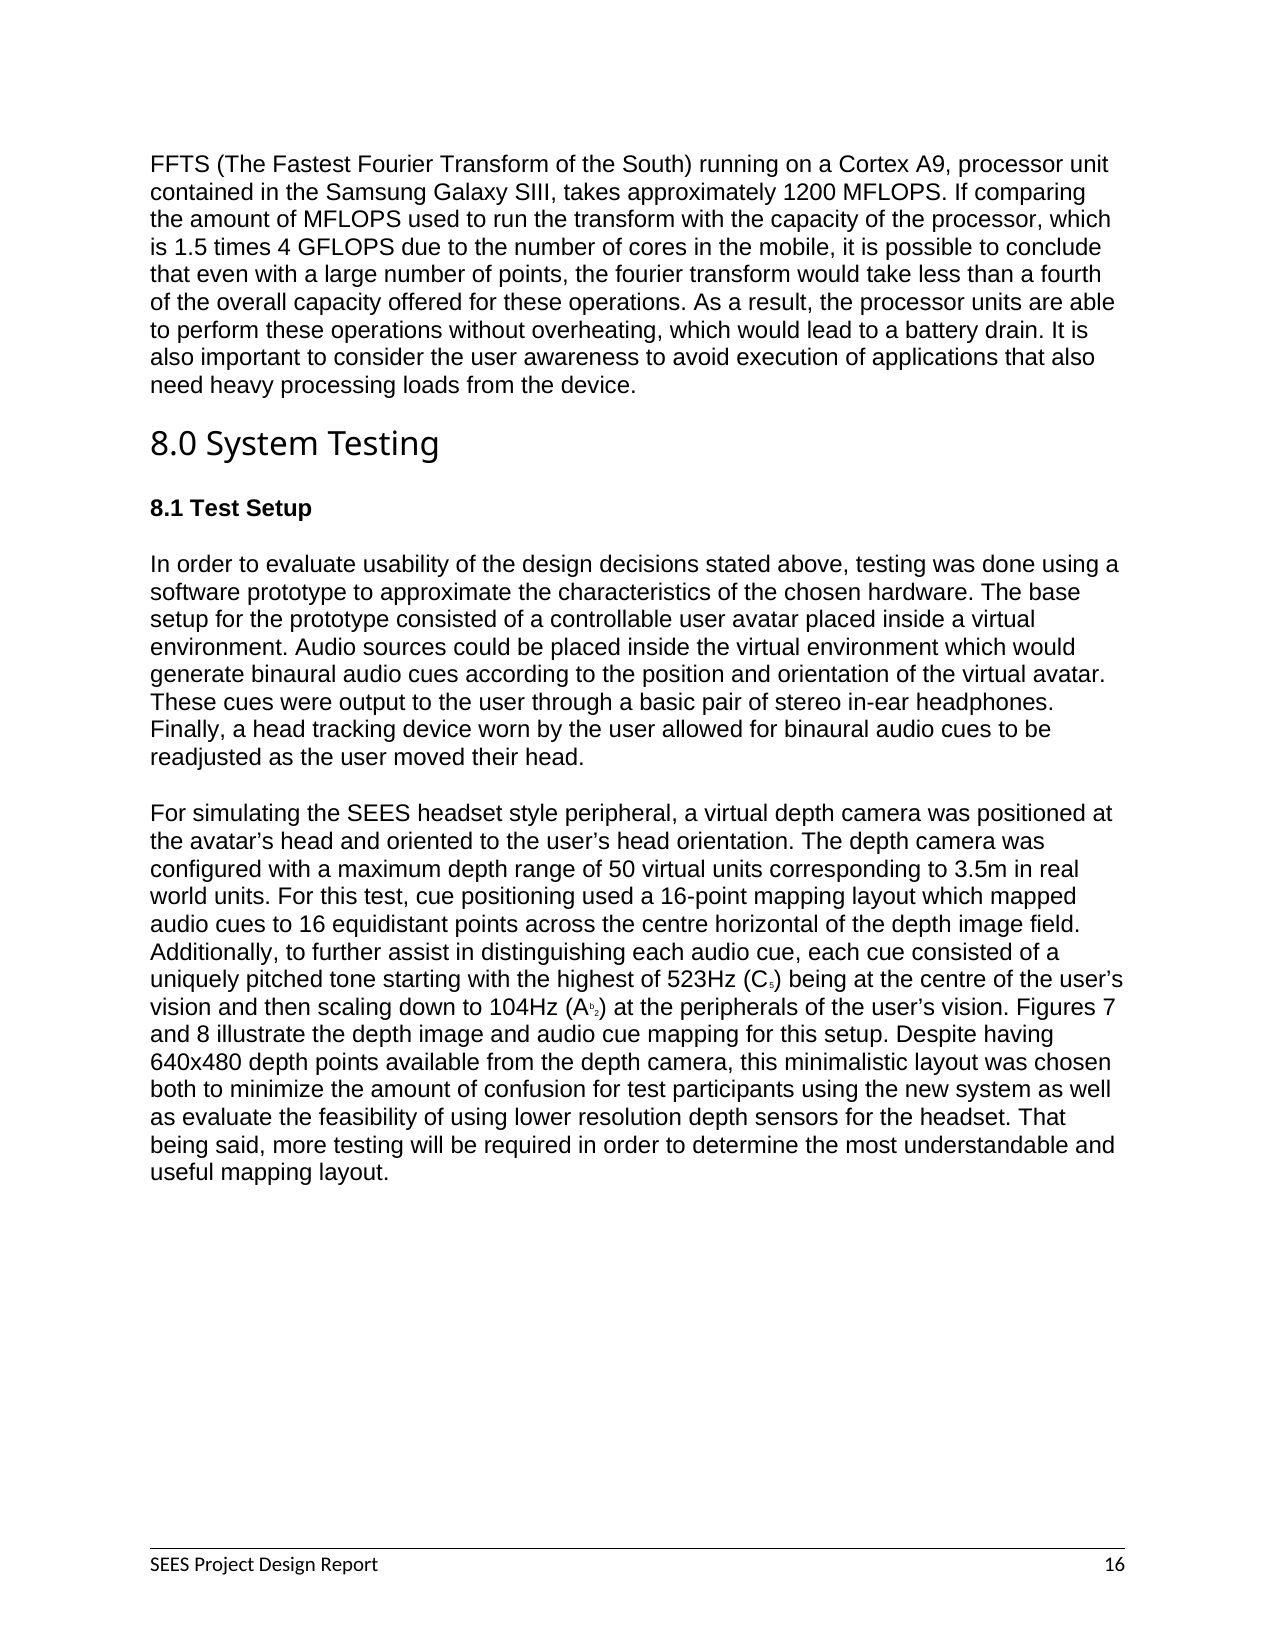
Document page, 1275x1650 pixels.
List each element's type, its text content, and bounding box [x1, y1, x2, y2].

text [150, 150, 1125, 398]
text 8.0 System Testing [150, 419, 1125, 465]
text In order to evaluate usability of the design decisions stated above, testing was done using a software prototype to approximate the characteristics of the chosen hardware. The base setup for the prototype consisted of a controllable user avatar placed inside a virtual environment. Audio sources could be placed inside the virtual environment which would generate binaural audio cues according to the position and orientation of the virtual avatar. These cues were output to the user through a basic pair of stereo in-ear headphones. Finally, a head tracking device worn by the user allowed for binaural audio cues to be readjusted as the user moved their head. [150, 550, 1125, 771]
text For simulating the SEES headset style peripheral, a virtual depth camera was positioned at the avatar’s head and oriented to the user’s head orientation. The depth camera was configured with a maximum depth range of 50 virtual units corresponding to 3.5m in real world units. For this test, cue positioning used a 16-point mapping layout which mapped audio cues to 16 equidistant points across the centre horizontal of the depth image field. Additionally, to further assist in distinguishing each audio cue, each cue consisted of a uniquely pitched tone starting with the highest of 523Hz (C5) being at the centre of the user’s vision and then scaling down to 104Hz (Ab2) at the peripherals of the user’s vision. Figures 7 and 8 illustrate the depth image and audio cue mapping for this setup. Despite having 640x480 depth points available from the depth camera, this minimalistic layout was chosen both to minimize the amount of confusion for test participants using the new system as well as evaluate the feasibility of using lower resolution depth sensors for the headset. That being said, more testing will be required in order to determine the most understandable and useful mapping layout. [150, 799, 1125, 1186]
text 8.1 Test Setup [150, 493, 1125, 521]
